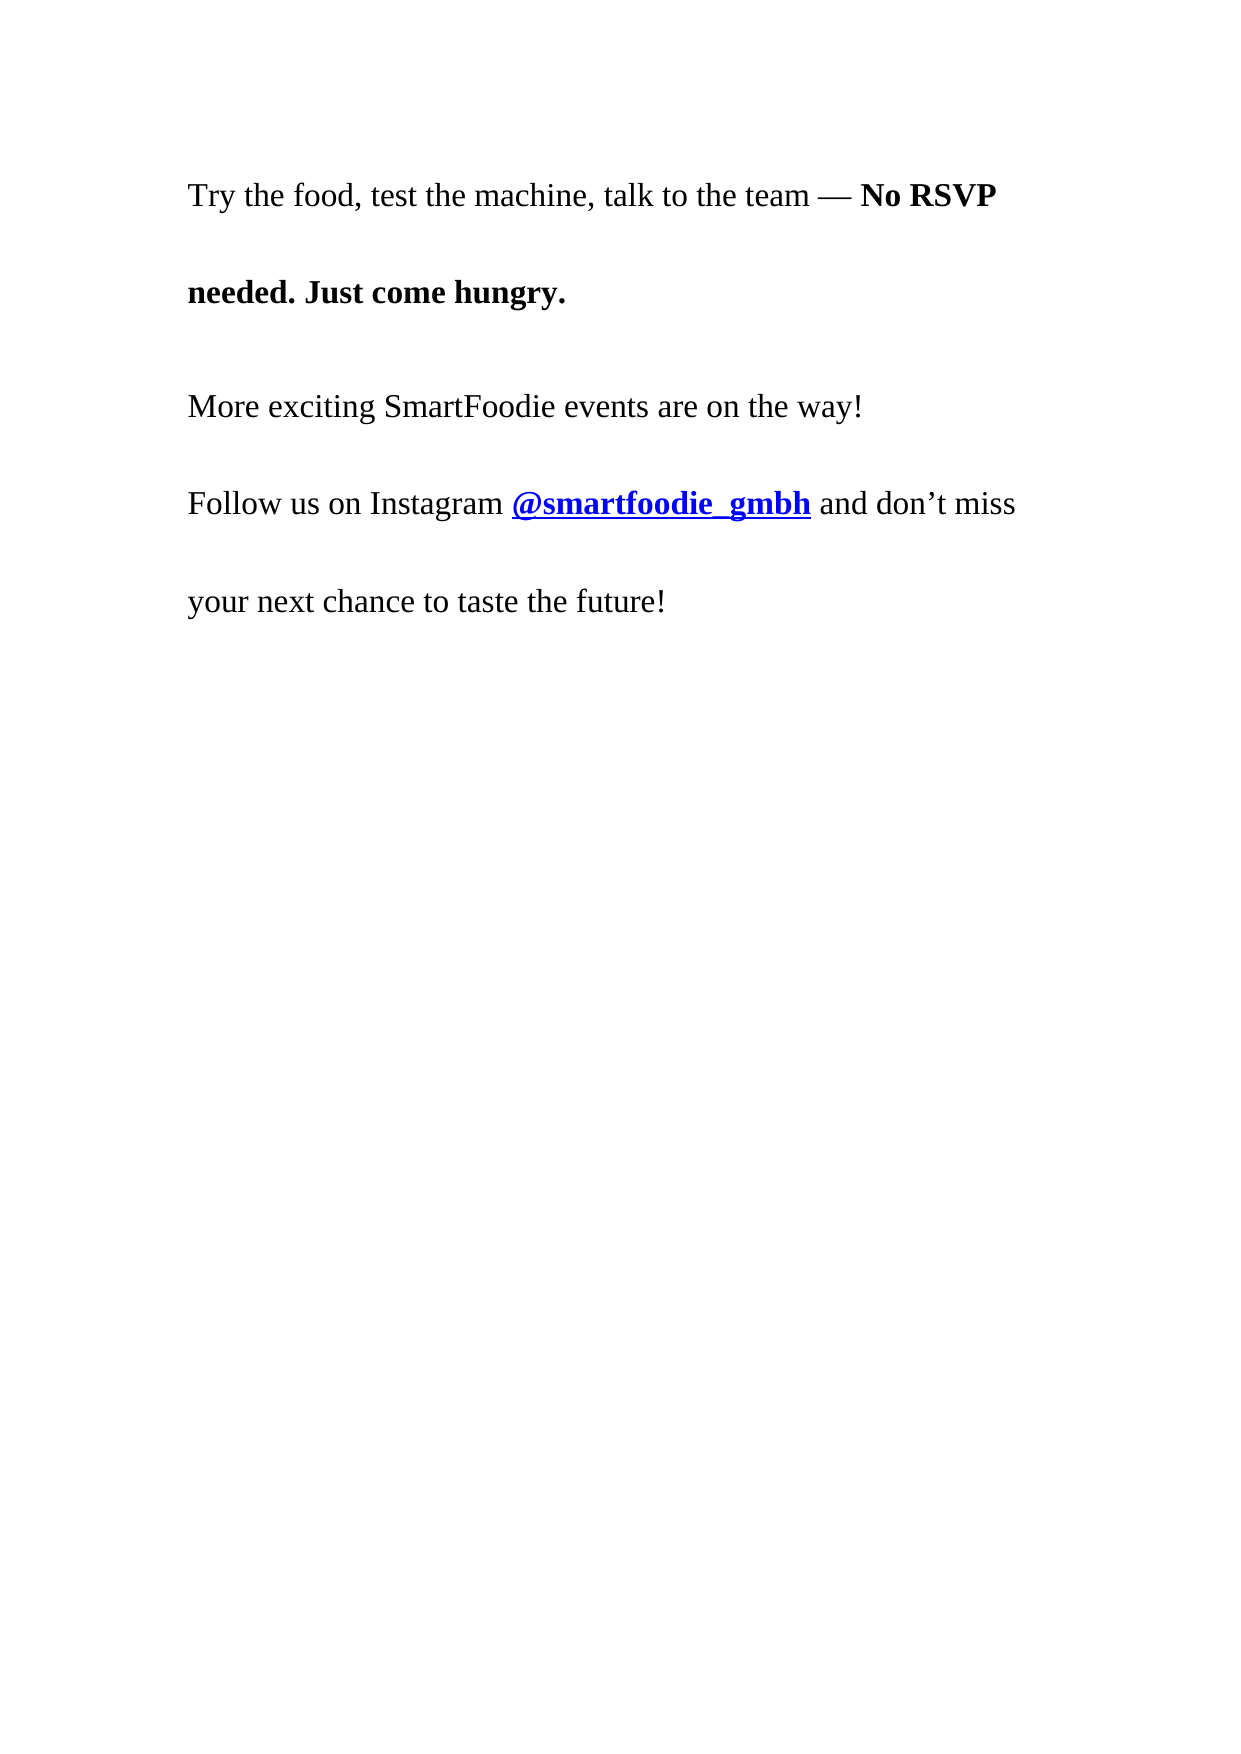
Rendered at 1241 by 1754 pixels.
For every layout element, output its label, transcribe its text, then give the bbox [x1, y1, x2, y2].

text Try the food, test the machine, talk to the team — No RSVP needed. Just come hungry. [187, 162, 1053, 324]
text More exciting SmartFoodie events are on the way! Follow us on Instagram @smartfoodie_gmbh and don’t miss your next chance to taste the future! [187, 373, 1053, 633]
